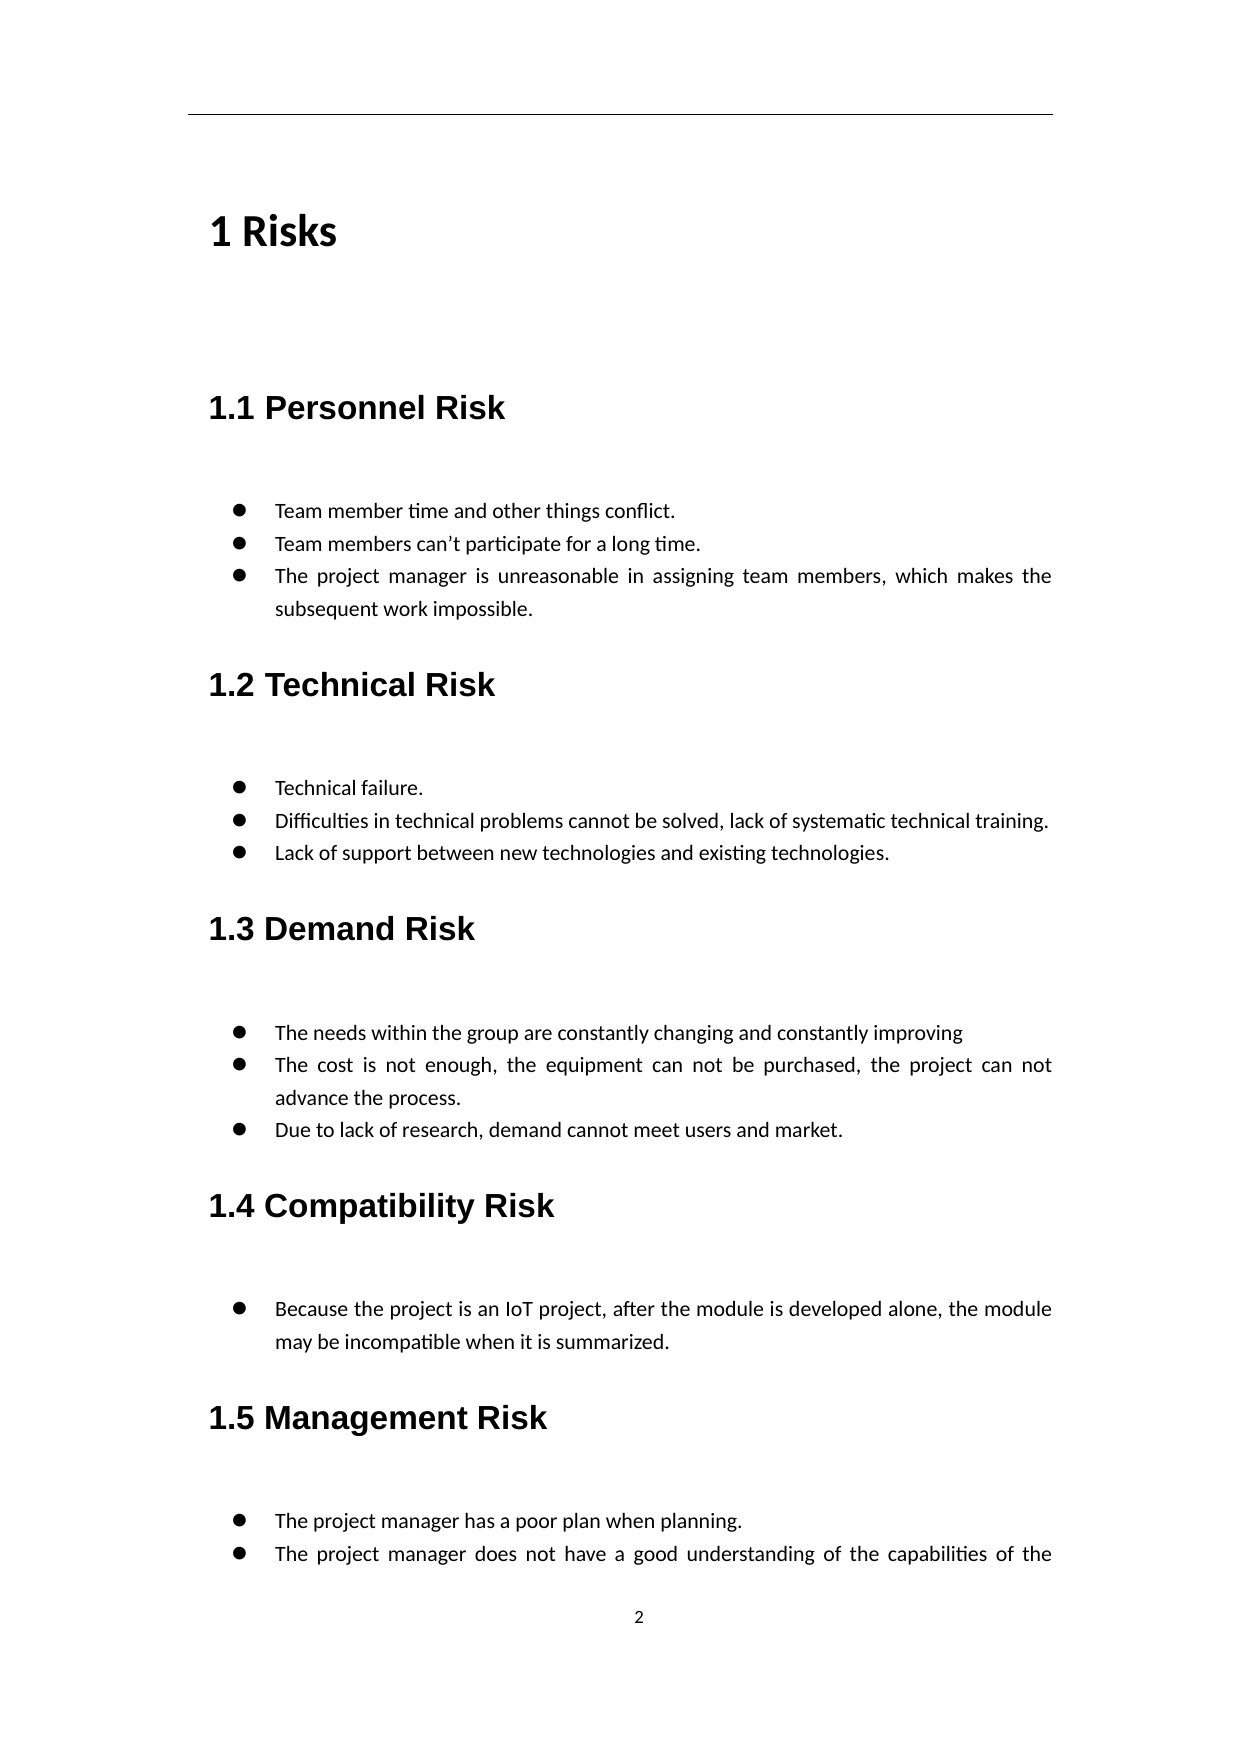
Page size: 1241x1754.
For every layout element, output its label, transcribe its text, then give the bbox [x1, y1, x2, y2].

list Team member time and other things conflict. [231, 495, 1053, 527]
list Team members can’t participate for a long time. [231, 527, 1053, 560]
subtitle 1 Risks [187, 197, 1053, 262]
list The needs within the group are constantly changing and constantly improving [231, 1016, 1053, 1048]
subtitle 1.5 Management Risk [187, 1384, 1053, 1449]
list Due to lack of research, demand cannot meet users and market. [231, 1113, 1053, 1146]
list The cost is not enough, the equipment can not be purchased, the project can not advance the process. [231, 1048, 1053, 1113]
subtitle 1.3 Demand Risk [187, 896, 1053, 961]
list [231, 1537, 1053, 1569]
subtitle 1.4 Compatibility Risk [187, 1173, 1053, 1238]
subtitle Technical Risk [208, 652, 1053, 717]
list Technical failure. [231, 771, 1053, 804]
list Lack of support between new technologies and existing technologies. [231, 836, 1053, 869]
list The project manager has a poor plan when planning. [231, 1504, 1053, 1537]
list Because the project is an IoT project, after the module is developed alone, the module may be incompatible when it is summarized. [231, 1292, 1053, 1357]
list The project manager is unreasonable in assigning team members, which makes the subsequent work impossible. [231, 560, 1053, 625]
subtitle Personnel Risk [208, 375, 1053, 440]
list Difficulties in technical problems cannot be solved, lack of systematic technical training. [231, 804, 1053, 836]
